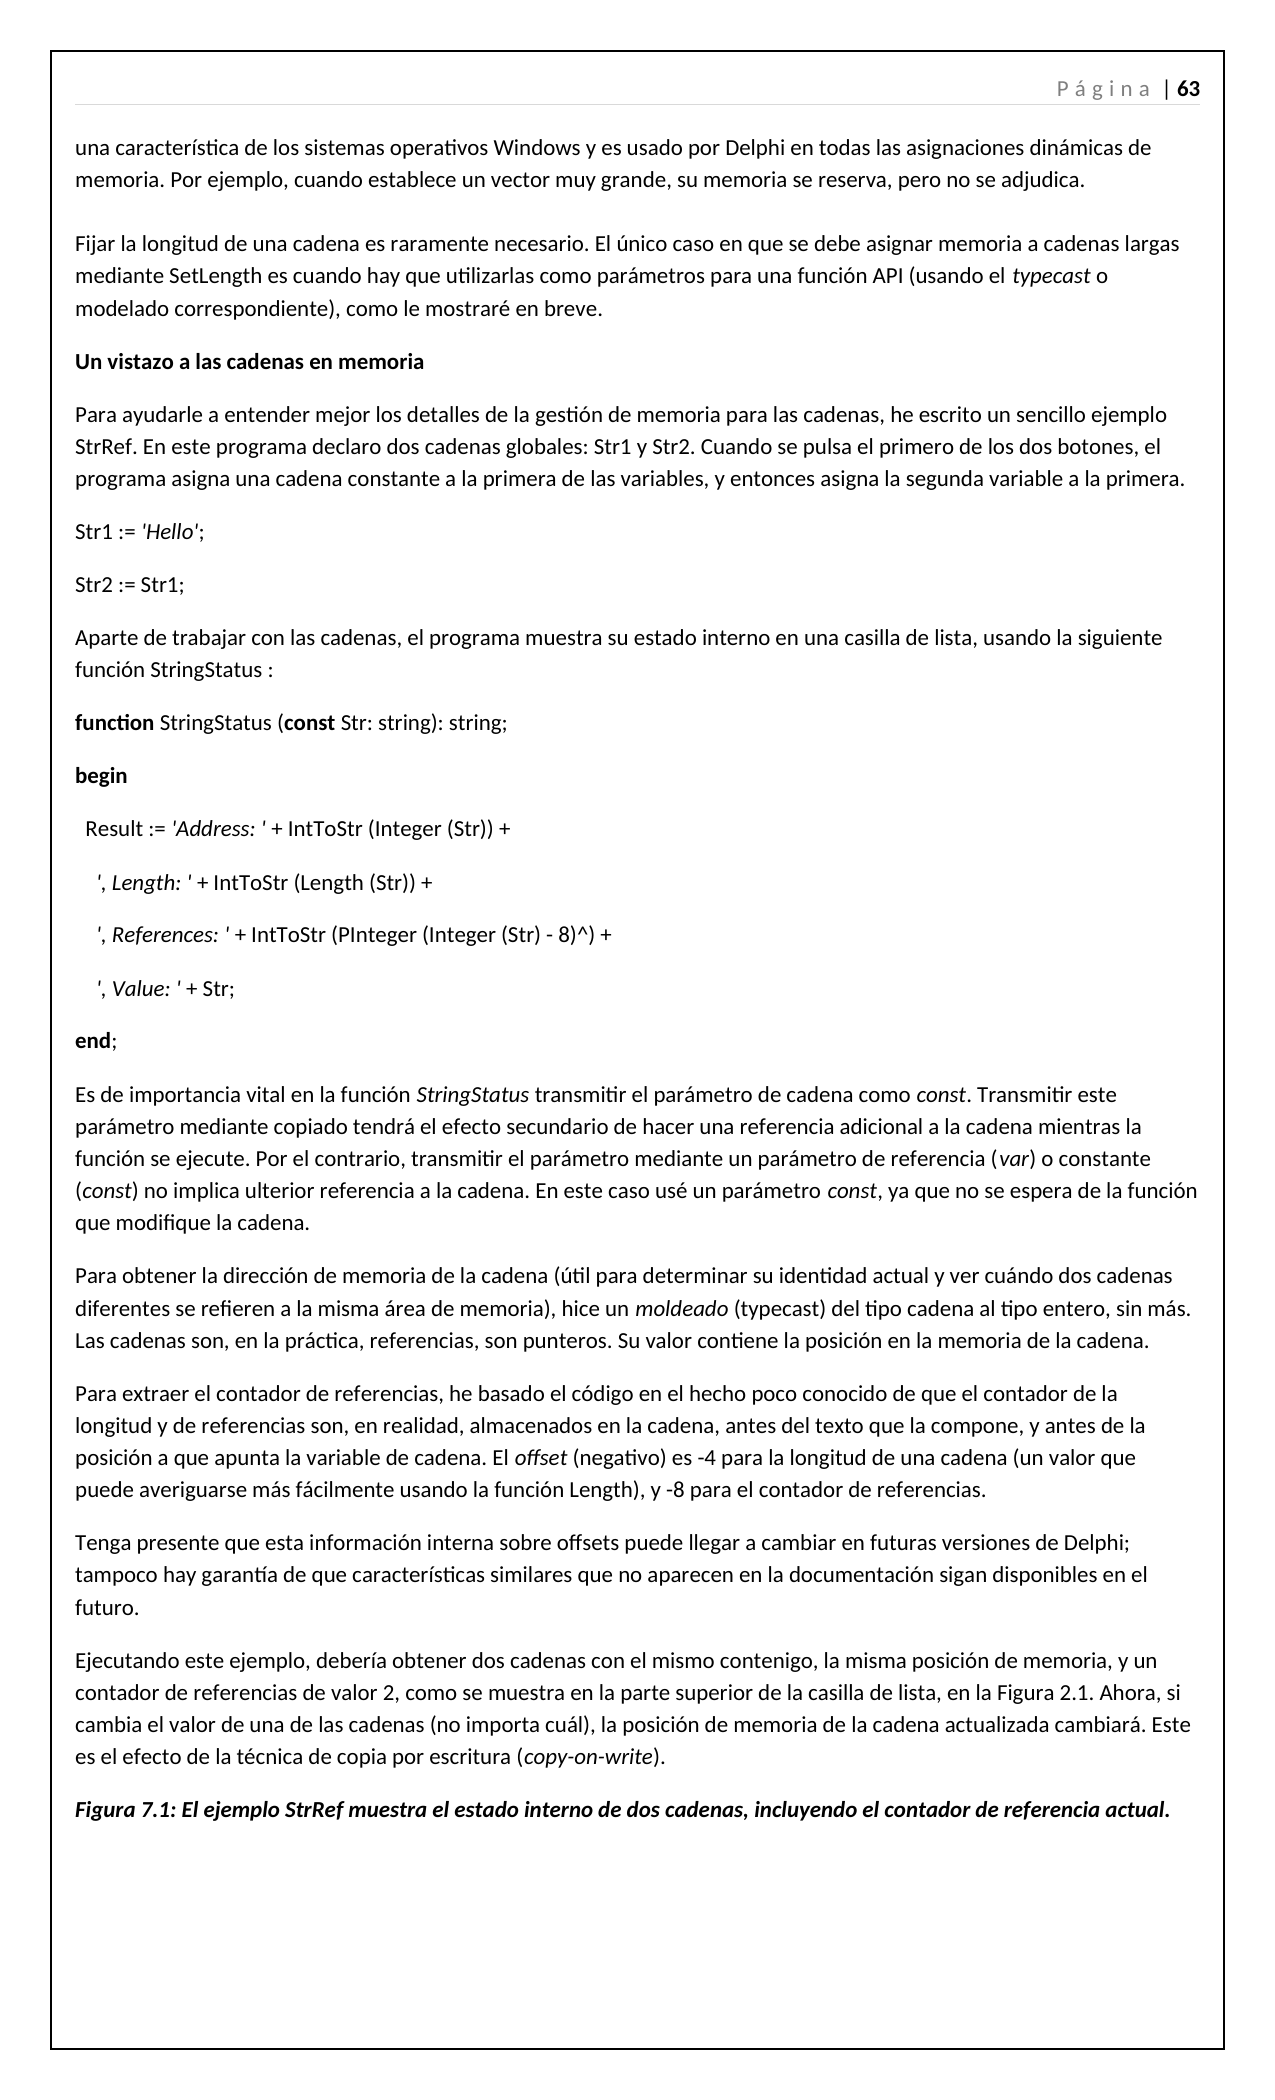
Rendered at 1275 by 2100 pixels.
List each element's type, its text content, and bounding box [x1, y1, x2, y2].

text Para ayudarle a entender mejor los detalles de la gestión de memoria para las cadenas, he escrito un sencillo ejemplo StrRef. En este programa declaro dos cadenas globales: Str1 y Str2. Cuando se pulsa el primero de los dos botones, el programa asigna una cadena constante a la primera de las variables, y entonces asigna la segunda variable a la primera. [75, 400, 1200, 492]
text Figura 7.1: El ejemplo StrRef muestra el estado interno de dos cadenas, incluyendo el contador de referencia actual. [75, 1795, 1200, 1823]
text ', Value: ' + Str; [75, 974, 1200, 1002]
text Un vistazo a las cadenas en memoria [75, 347, 1200, 375]
text Para obtener la dirección de memoria de la cadena (útil para determinar su identidad actual y ver cuándo dos cadenas diferentes se refieren a la misma área de memoria), hice un moldeado (typecast) del tipo cadena al tipo entero, sin más. Las cadenas son, en la práctica, referencias, son punteros. Su valor contiene la posición en la memoria de la cadena. [75, 1261, 1200, 1354]
text Para extraer el contador de referencias, he basado el código en el hecho poco conocido de que el contador de la longitud y de referencias son, en realidad, almacenados en la cadena, antes del texto que la compone, y antes de la posición a que apunta la variable de cadena. El offset (negativo) es -4 para la longitud de una cadena (un valor que puede averiguarse más fácilmente usando la función Length), y -8 para el contador de referencias. [75, 1379, 1200, 1503]
text Tenga presente que esta información interna sobre offsets puede llegar a cambiar en futuras versiones de Delphi; tampoco hay garantía de que características similares que no aparecen en la documentación sigan disponibles en el futuro. [75, 1528, 1200, 1621]
text function StringStatus (const Str: string): string; [75, 708, 1200, 737]
text Result := 'Address: ' + IntToStr (Integer (Str)) + [75, 814, 1200, 843]
text Str1 := 'Hello'; [75, 517, 1200, 545]
text ', Length: ' + IntToStr (Length (Str)) + [75, 868, 1200, 896]
text end; [75, 1027, 1200, 1055]
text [75, 133, 1200, 322]
text Ejecutando este ejemplo, debería obtener dos cadenas con el mismo contenigo, la misma posición de memoria, y un contador de referencias de valor 2, como se muestra en la parte superior de la casilla de lista, en la Figura 2.1. Ahora, si cambia el valor de una de las cadenas (no importa cuál), la posición de memoria de la cadena actualizada cambiará. Este es el efecto de la técnica de copia por escritura (copy-on-write). [75, 1646, 1200, 1770]
text Es de importancia vital en la función StringStatus transmitir el parámetro de cadena como const. Transmitir este parámetro mediante copiado tendrá el efecto secundario de hacer una referencia adicional a la cadena mientras la función se ejecute. Por el contrario, transmitir el parámetro mediante un parámetro de referencia (var) o constante (const) no implica ulterior referencia a la cadena. En este caso usé un parámetro const, ya que no se espera de la función que modifique la cadena. [75, 1080, 1200, 1236]
text Aparte de trabajar con las cadenas, el programa muestra su estado interno en una casilla de lista, usando la siguiente función StringStatus : [75, 623, 1200, 683]
text ', References: ' + IntToStr (PInteger (Integer (Str) - 8)^) + [75, 921, 1200, 949]
text begin [75, 762, 1200, 789]
text Str2 := Str1; [75, 570, 1200, 598]
